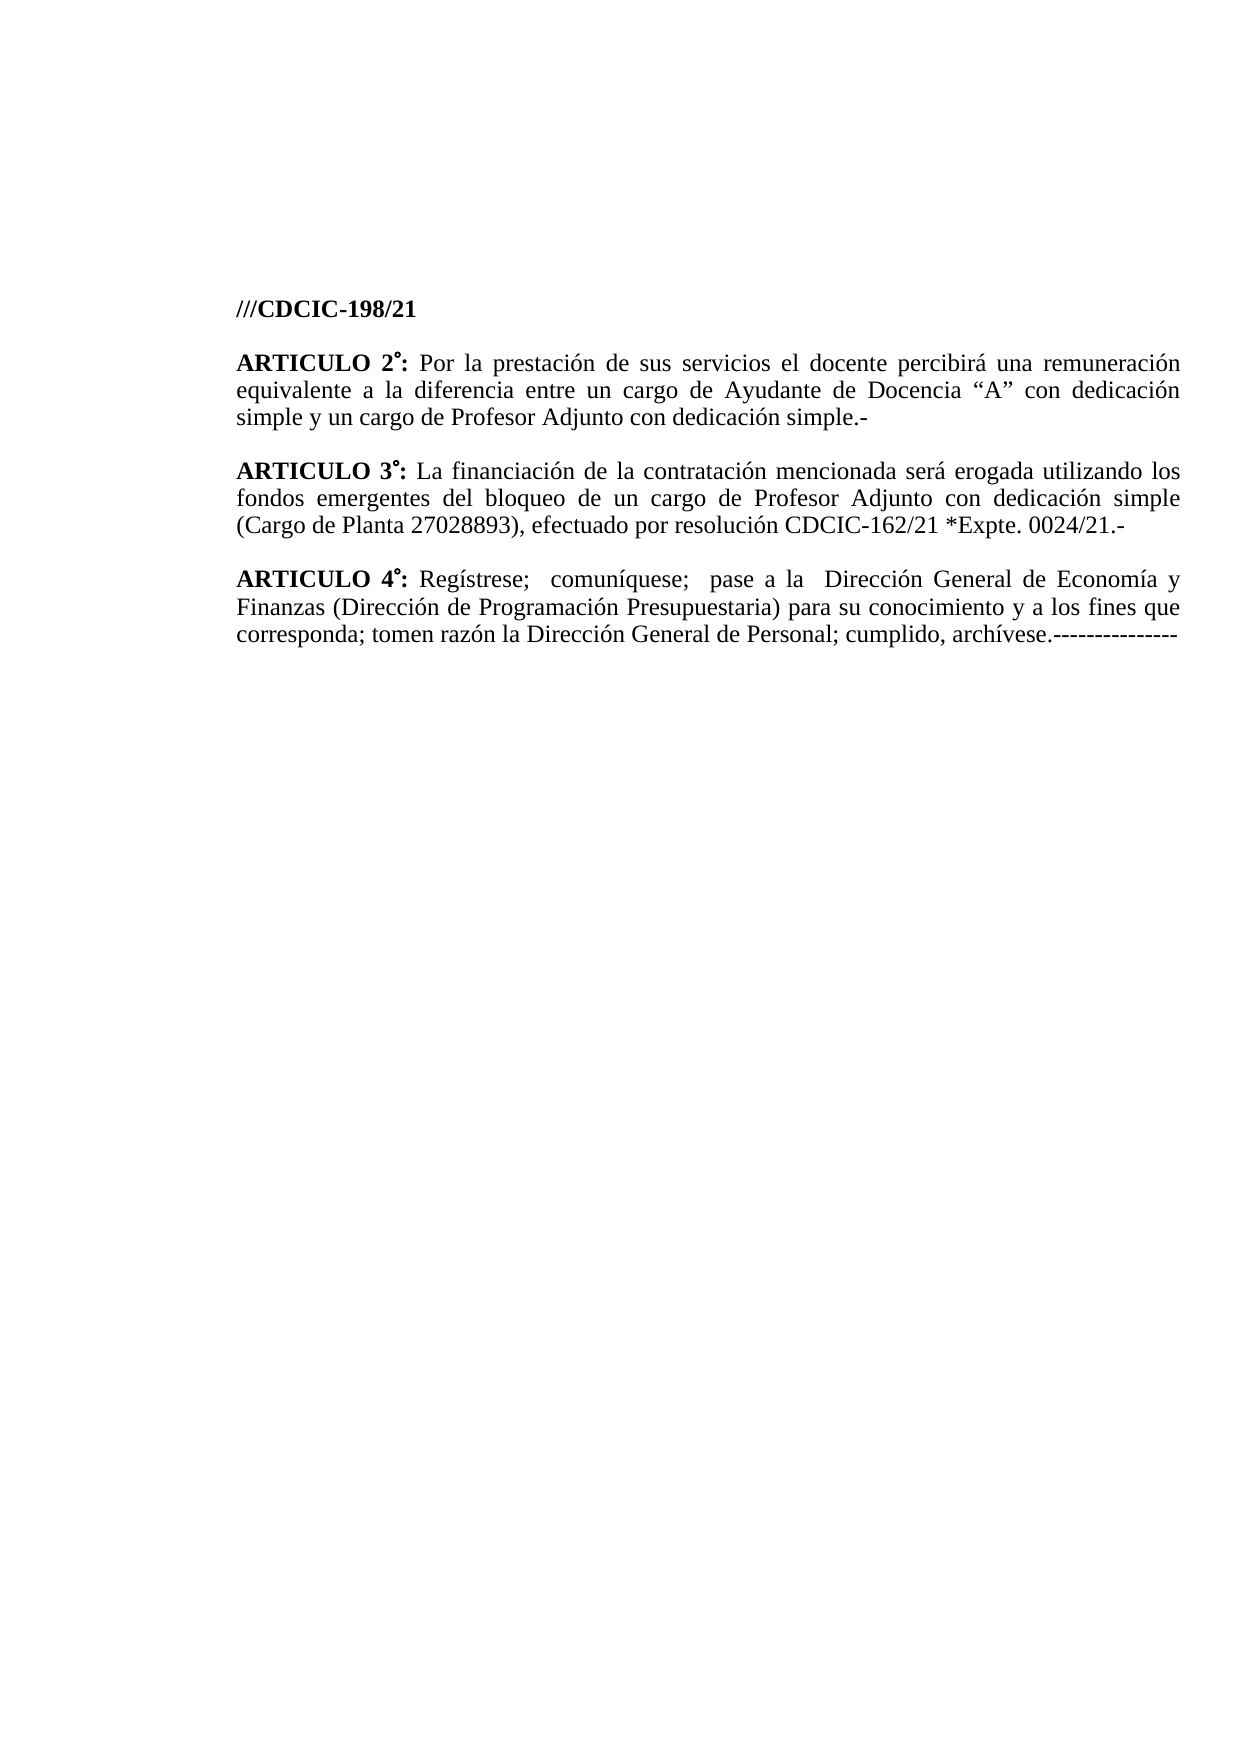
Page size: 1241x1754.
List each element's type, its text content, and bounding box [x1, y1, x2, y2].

text ARTICULO 2: Por la prestación de sus servicios el docente percibirá una remuneración equivalente a la diferencia entre un cargo de Ayudante de Docencia “A” con dedicación simple y un cargo de Profesor Adjunto con dedicación simple.- [236, 349, 1181, 431]
text ///CDCIC-198/21 [236, 295, 1181, 322]
text ARTICULO 4: Regístrese; comuníquese; pase a la Dirección General de Economía y Finanzas (Dirección de Programación Presupuestaria) para su conocimiento y a los fines que corresponda; tomen razón la Dirección General de Personal; cumplido, archívese.--------------- [236, 566, 1181, 647]
text ARTICULO 3: La financiación de la contratación mencionada será erogada utilizando los fondos emergentes del bloqueo de un cargo de Profesor Adjunto con dedicación simple (Cargo de Planta 27028893), efectuado por resolución CDCIC-162/21 *Expte. 0024/21.- [236, 458, 1181, 539]
